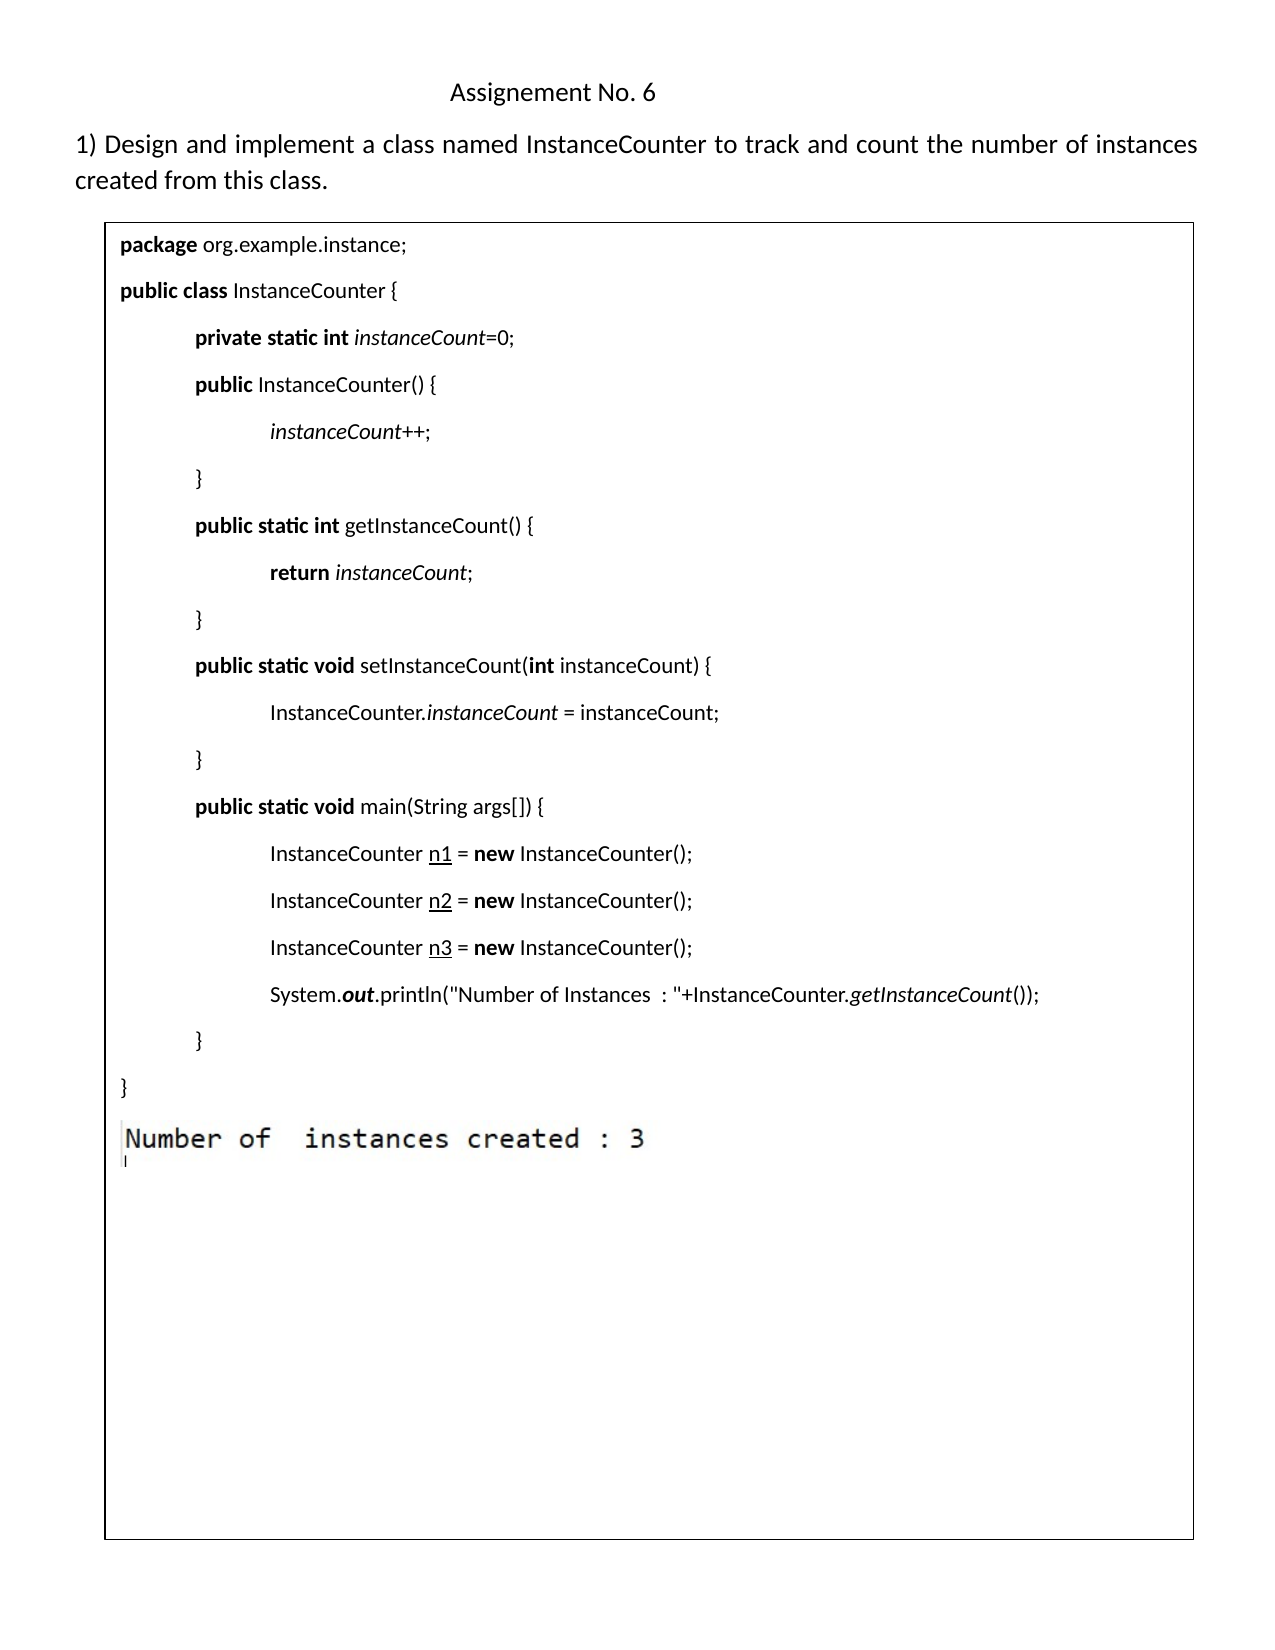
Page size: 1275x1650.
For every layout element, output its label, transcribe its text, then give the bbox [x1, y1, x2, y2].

text Assignement No. 6 [75, 75, 1200, 108]
text 1) Design and implement a class named InstanceCounter to track and count the number of instances created from this class. [75, 127, 1200, 196]
picture [120, 1120, 898, 1167]
